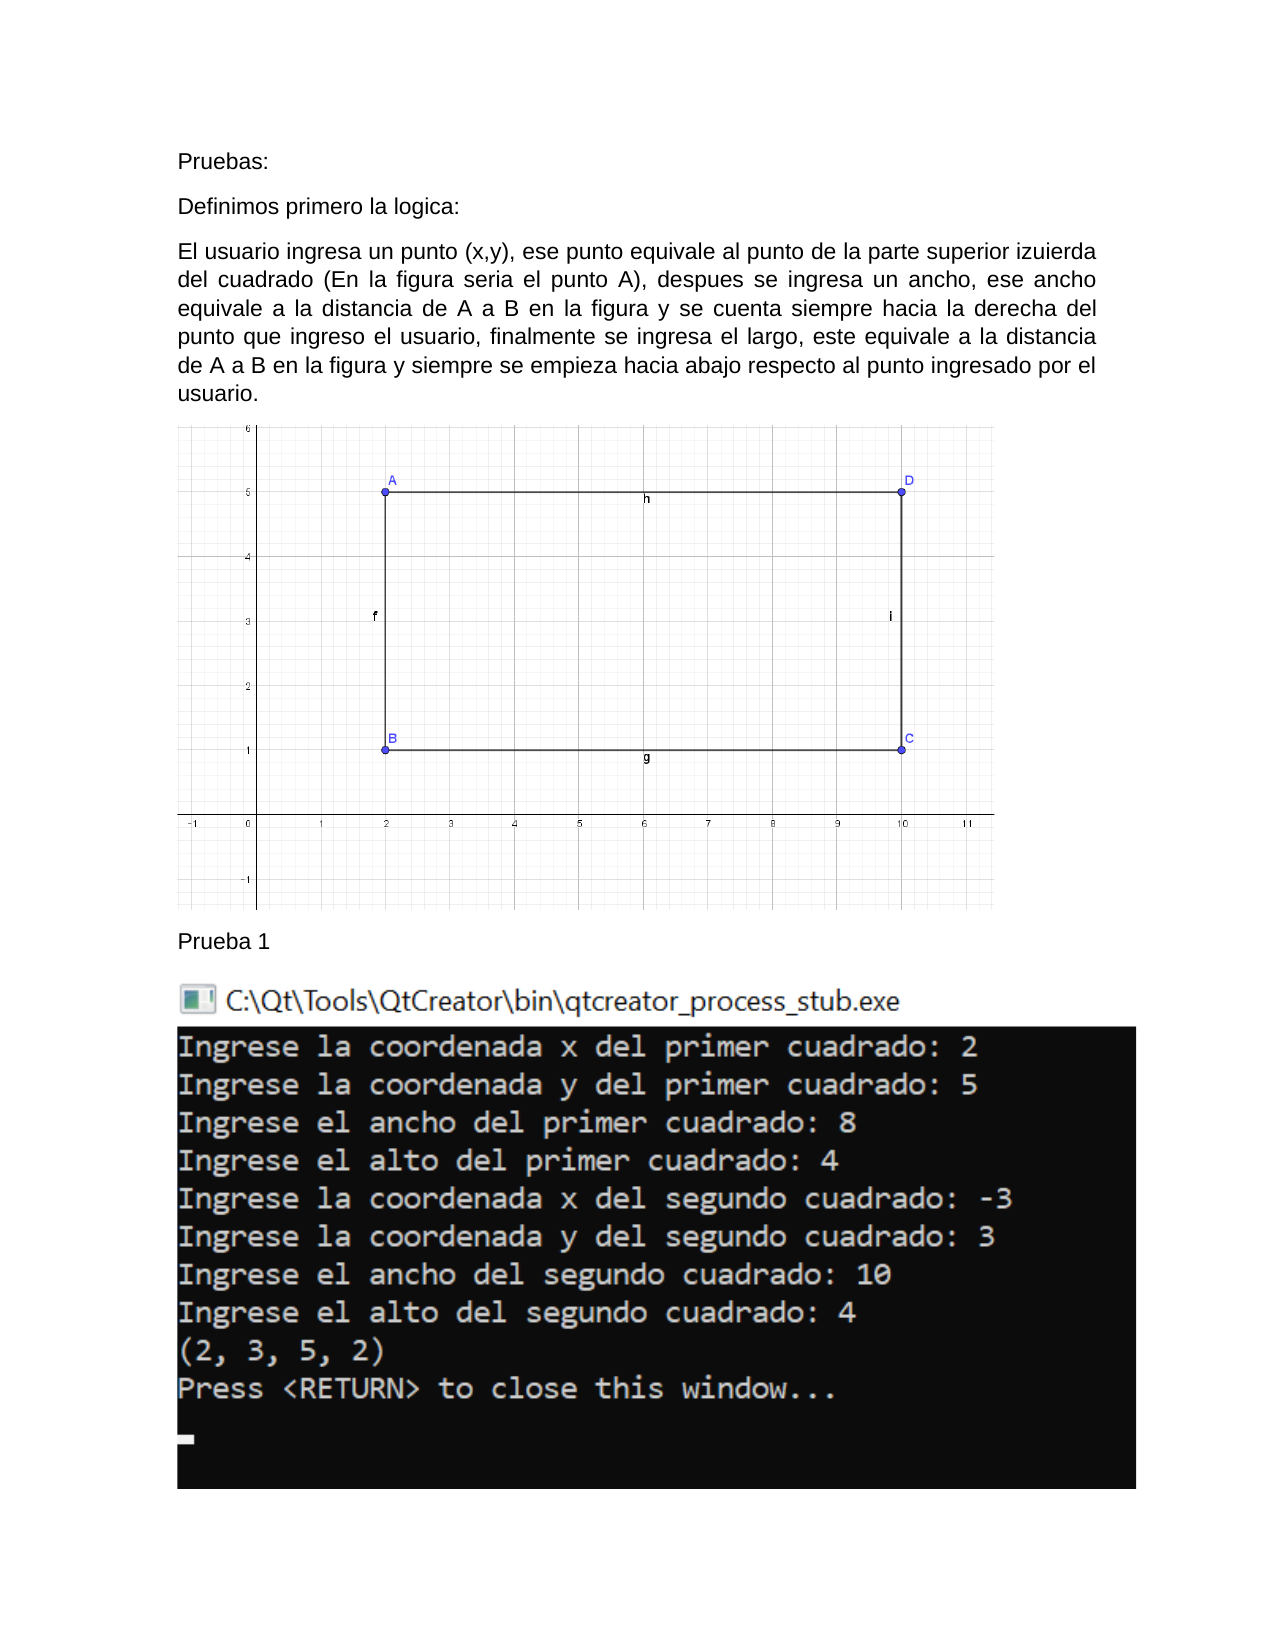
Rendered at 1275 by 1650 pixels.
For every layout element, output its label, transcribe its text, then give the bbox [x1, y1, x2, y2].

picture [177, 973, 1137, 1489]
text Pruebas: [177, 148, 1098, 174]
text El usuario ingresa un punto (x,y), ese punto equivale al punto de la parte superior izuierda del cuadrado (En la figura seria el punto A), despues se ingresa un ancho, ese ancho equivale a la distancia de A a B en la figura y se cuenta siempre hacia la derecha del punto que ingreso el usuario, finalmente se ingresa el largo, este equivale a la distancia de A a B en la figura y siempre se empieza hacia abajo respecto al punto ingresado por el usuario. [177, 238, 1098, 406]
text Prueba 1 [177, 928, 1098, 955]
picture [177, 425, 995, 910]
text Definimos primero la logica: [177, 193, 1098, 219]
